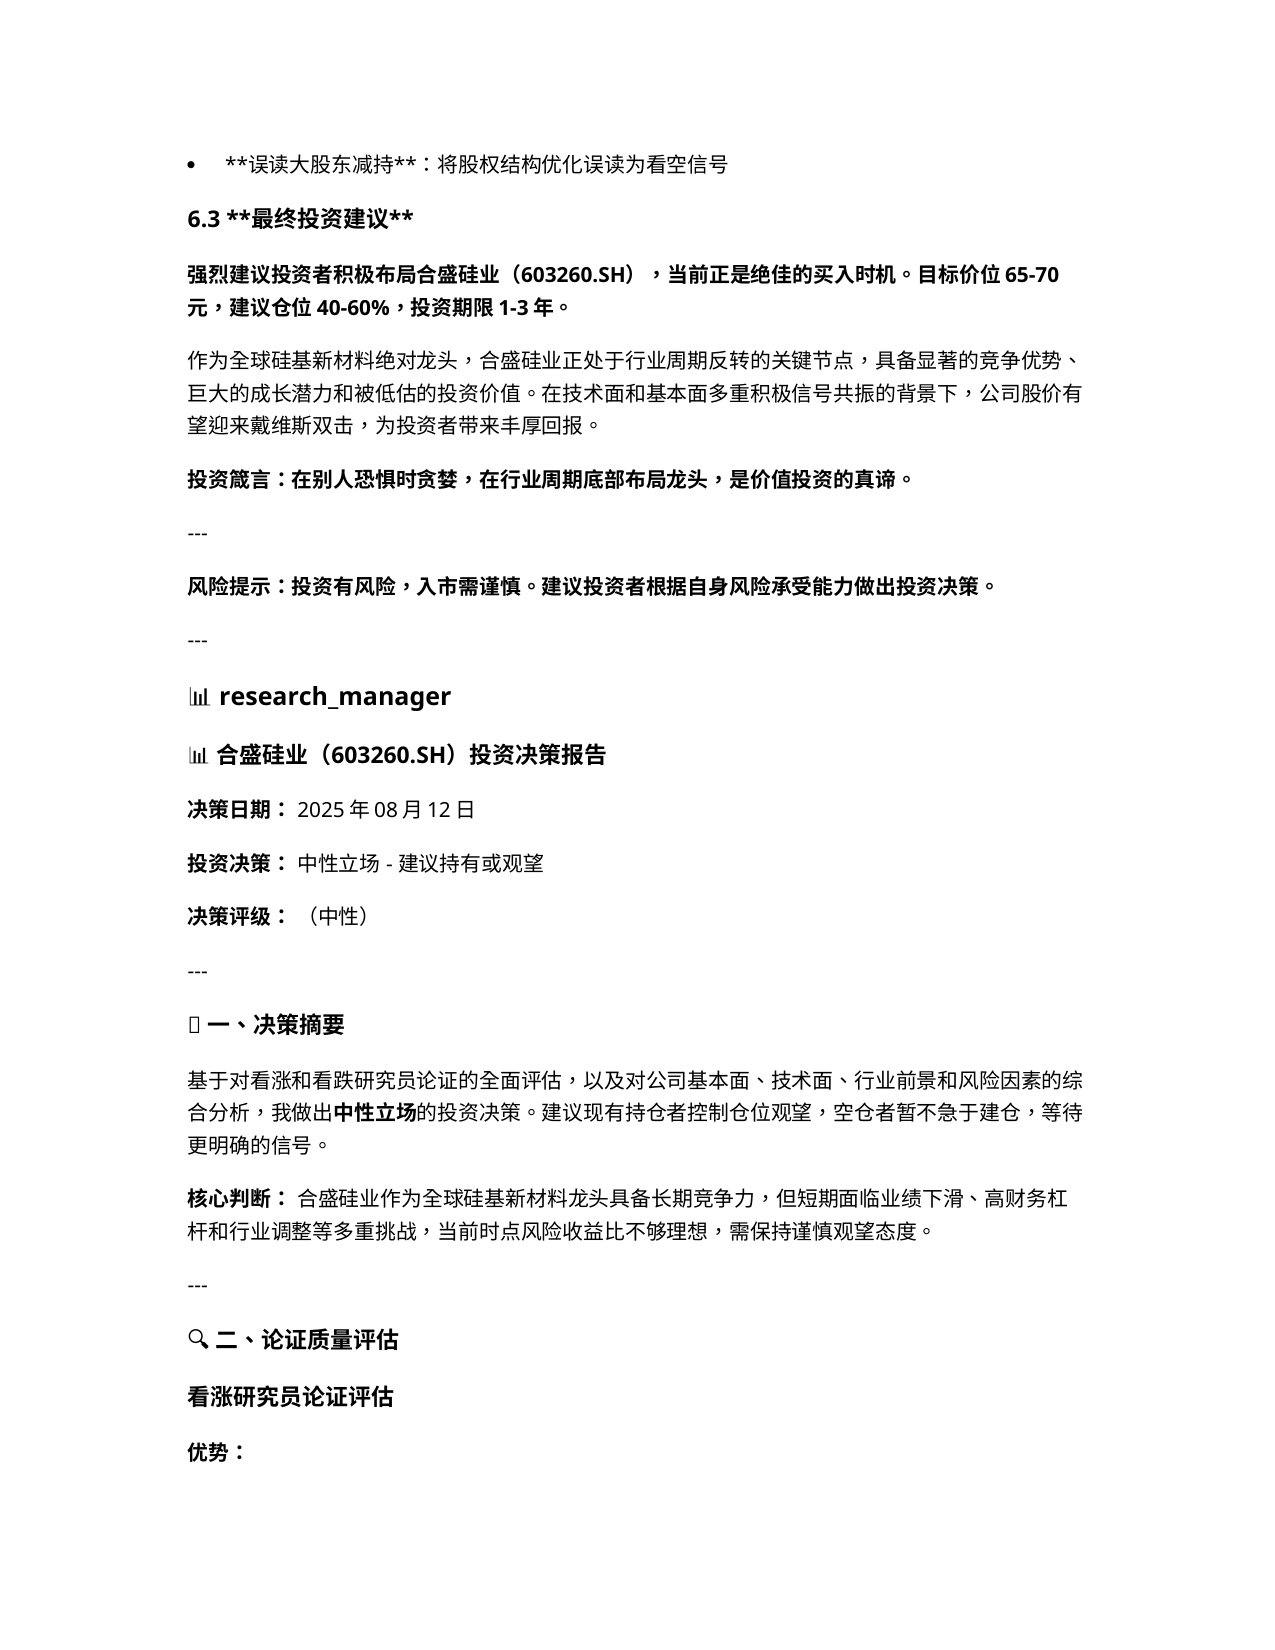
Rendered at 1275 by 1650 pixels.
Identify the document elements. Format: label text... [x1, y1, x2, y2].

text --- [187, 518, 1087, 547]
text 核心判断： 合盛硅业作为全球硅基新材料龙头具备长期竞争力，但短期面临业绩下滑、高财务杠杆和行业调整等多重挑战，当前时点风险收益比不够理想，需保持谨慎观望态度。 [187, 1184, 1087, 1246]
text 作为全球硅基新材料绝对龙头，合盛硅业正处于行业周期反转的关键节点，具备显著的竞争优势、巨大的成长潜力和被低估的投资价值。在技术面和基本面多重积极信号共振的背景下，公司股价有望迎来戴维斯双击，为投资者带来丰厚回报。 [187, 346, 1087, 440]
text --- [187, 956, 1087, 984]
text 强烈建议投资者积极布局合盛硅业（603260.SH），当前正是绝佳的买入时机。目标价位65-70元，建议仓位40-60%，投资期限1-3年。 [187, 260, 1087, 321]
text 风险提示：投资有风险，入市需谨慎。建议投资者根据自身风险承受能力做出投资决策。 [187, 572, 1087, 600]
text 决策评级： ⭐⭐⭐（中性） [187, 902, 1087, 931]
text 优势： [187, 1438, 1087, 1466]
subtitle 🔍 二、论证质量评估 [187, 1324, 1087, 1355]
subtitle 看涨研究员论证评估 [187, 1381, 1087, 1412]
subtitle 6.3 **最终投资建议** [187, 203, 1087, 235]
text 投资决策： 中性立场 - 建议持有或观望 [187, 849, 1087, 877]
subtitle 📊 research_manager [187, 679, 1087, 713]
text 决策日期： 2025年08月12日 [187, 795, 1087, 824]
text --- [187, 625, 1087, 654]
subtitle 🎯 一、决策摘要 [187, 1009, 1087, 1040]
text 投资箴言：在别人恐惧时贪婪，在行业周期底部布局龙头，是价值投资的真谛。 [187, 465, 1087, 493]
text 基于对看涨和看跌研究员论证的全面评估，以及对公司基本面、技术面、行业前景和风险因素的综合分析，我做出中性立场的投资决策。建议现有持仓者控制仓位观望，空仓者暂不急于建仓，等待更明确的信号。 [187, 1066, 1087, 1159]
text --- [187, 1271, 1087, 1299]
subtitle 📊 合盛硅业（603260.SH）投资决策报告 [187, 739, 1087, 770]
list **误读大股东减持**：将股权结构优化误读为看空信号 [187, 150, 1087, 178]
